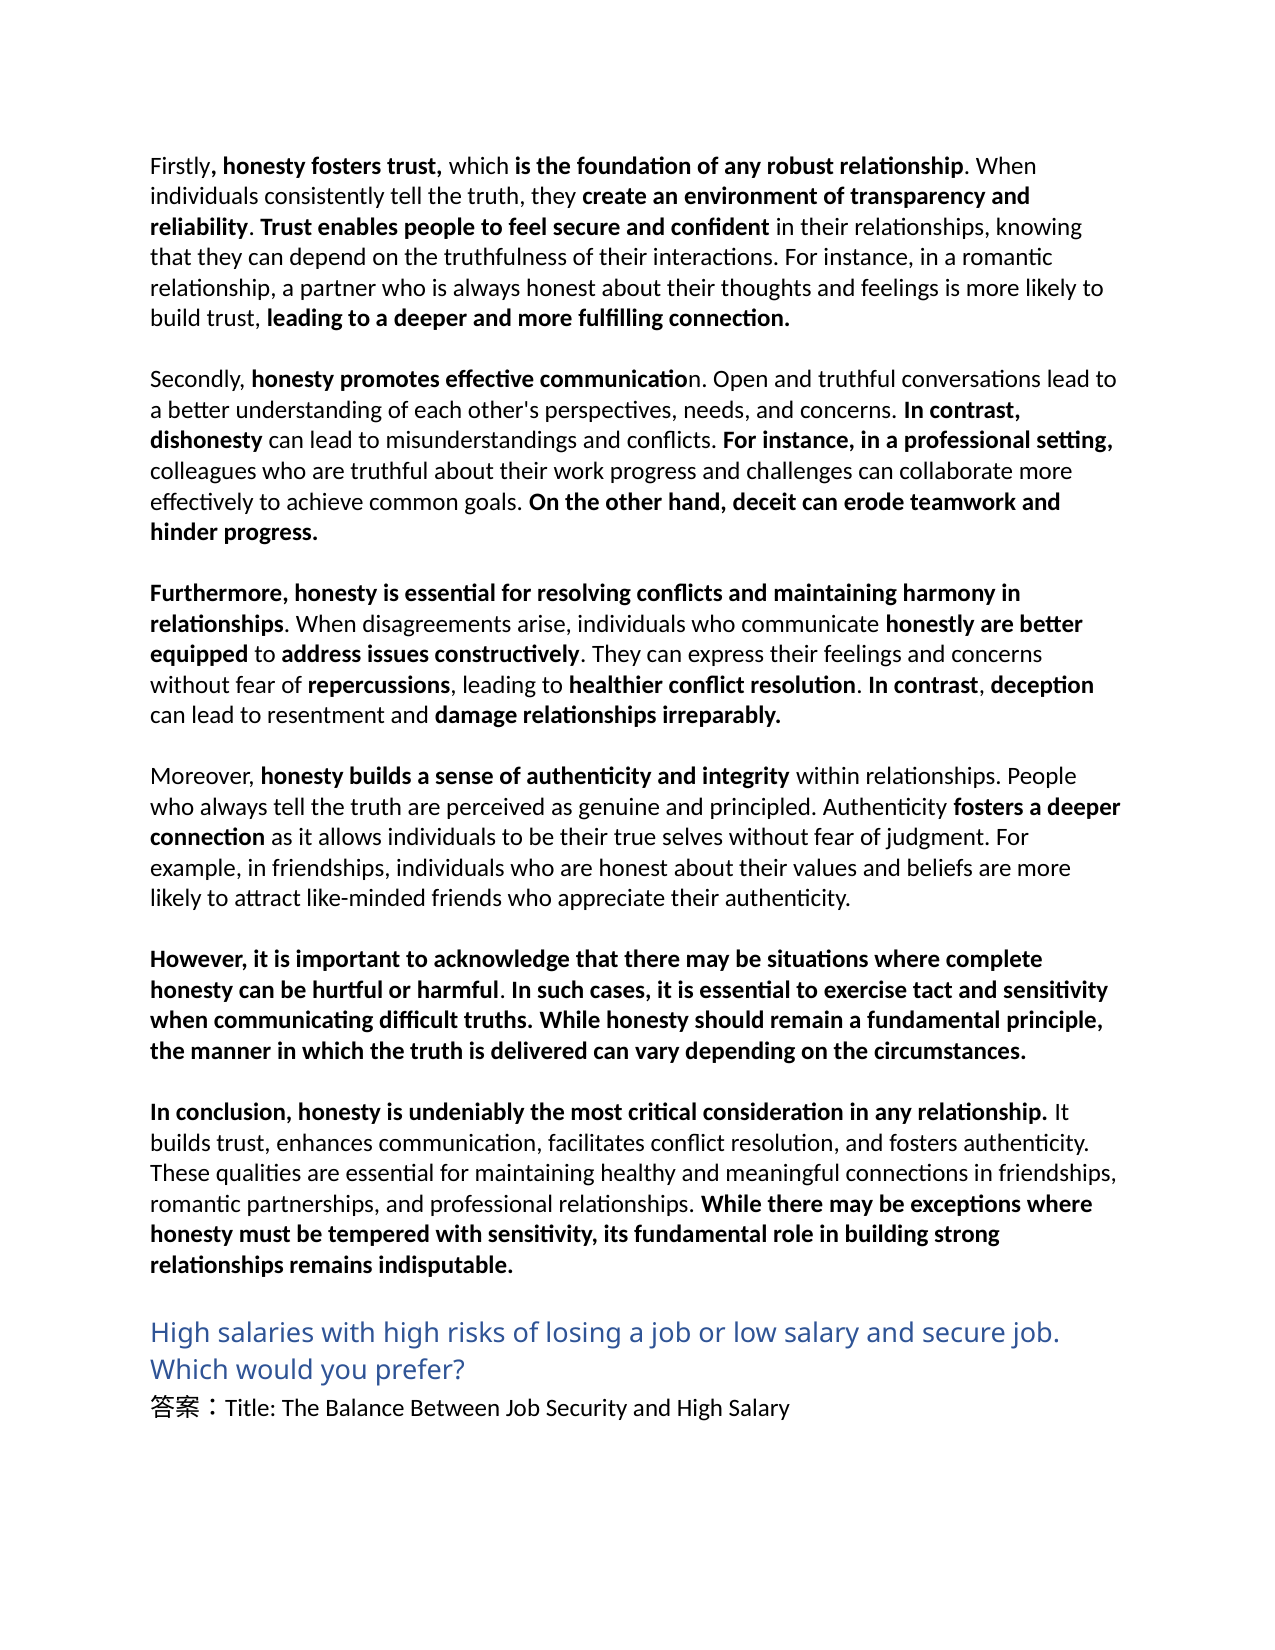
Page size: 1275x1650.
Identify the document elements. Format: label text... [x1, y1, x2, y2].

text Moreover, honesty builds a sense of authenticity and integrity within relationships. People who always tell the truth are perceived as genuine and principled. Authenticity fosters a deeper connection as it allows individuals to be their true selves without fear of judgment. For example, in friendships, individuals who are honest about their values and beliefs are more likely to attract like-minded friends who appreciate their authenticity. [150, 760, 1125, 913]
text Firstly, honesty fosters trust, which is the foundation of any robust relationship. When individuals consistently tell the truth, they create an environment of transparency and reliability. Trust enables people to feel secure and confident in their relationships, knowing that they can depend on the truthfulness of their interactions. For instance, in a romantic relationship, a partner who is always honest about their thoughts and feelings is more likely to build trust, leading to a deeper and more fulfilling connection. [150, 150, 1125, 333]
text Furthermore, honesty is essential for resolving conflicts and maintaining harmony in relationships. When disagreements arise, individuals who communicate honestly are better equipped to address issues constructively. They can express their feelings and concerns without fear of repercussions, leading to healthier conflict resolution. In contrast, deception can lead to resentment and damage relationships irreparably. [150, 577, 1125, 730]
text In conclusion, honesty is undeniably the most critical consideration in any relationship. It builds trust, enhances communication, facilitates conflict resolution, and fosters authenticity. These qualities are essential for maintaining healthy and meaningful connections in friendships, romantic partnerships, and professional relationships. While there may be exceptions where honesty must be tempered with sensitivity, its fundamental role in building strong relationships remains indisputable. [150, 1096, 1125, 1279]
text 答案：Title: The Balance Between Job Security and High Salary [150, 1388, 1125, 1424]
text Secondly, honesty promotes effective communication. Open and truthful conversations lead to a better understanding of each other's perspectives, needs, and concerns. In contrast, dishonesty can lead to misunderstandings and conflicts. For instance, in a professional setting, colleagues who are truthful about their work progress and challenges can collaborate more effectively to achieve common goals. On the other hand, deceit can erode teamwork and hinder progress. [150, 364, 1125, 547]
text However, it is important to acknowledge that there may be situations where complete honesty can be hurtful or harmful. In such cases, it is essential to exercise tact and sensitivity when communicating difficult truths. While honesty should remain a fundamental principle, the manner in which the truth is delivered can vary depending on the circumstances. [150, 943, 1125, 1066]
subtitle High salaries with high risks of losing a job or low salary and secure job. Which would you prefer? [150, 1314, 1125, 1388]
